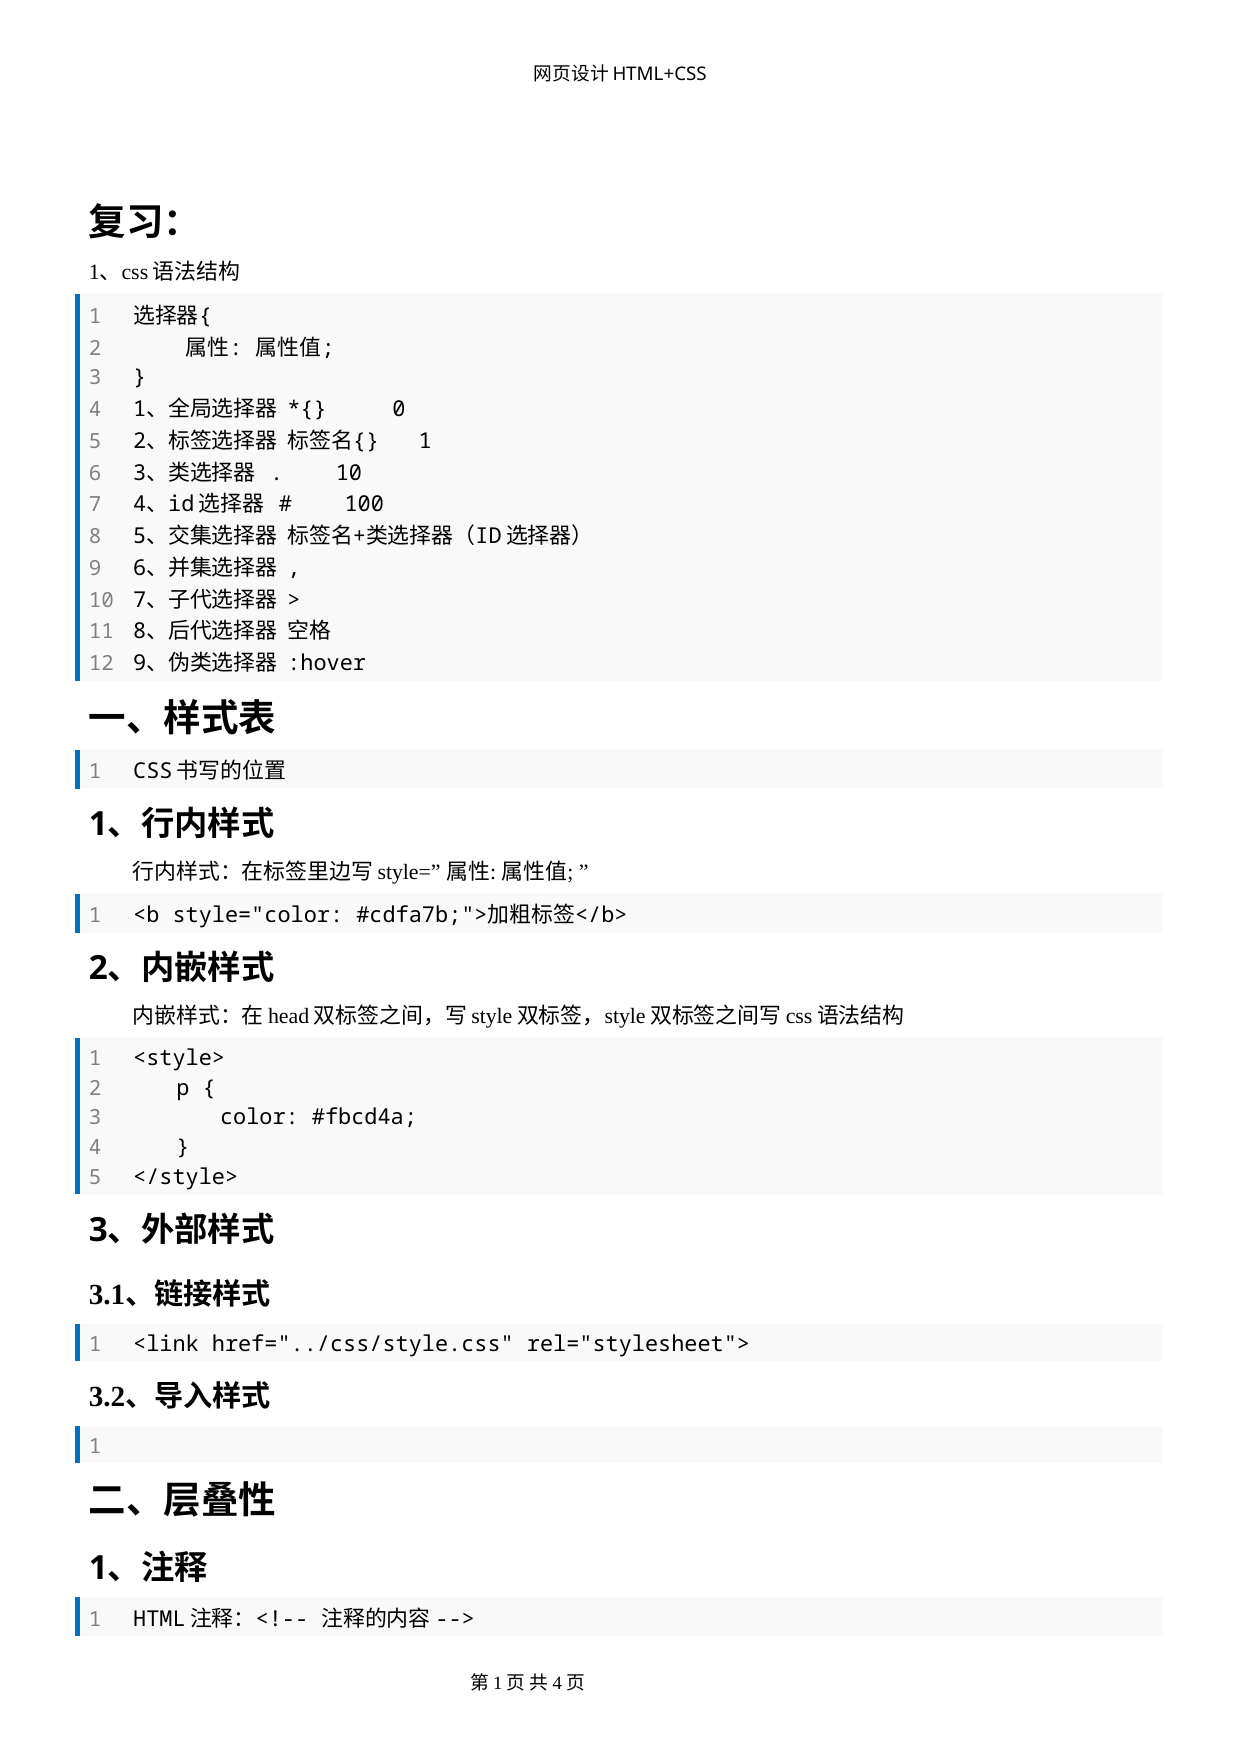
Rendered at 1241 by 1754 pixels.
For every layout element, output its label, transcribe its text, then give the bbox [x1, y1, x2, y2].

subtitle 1、注释 [88, 1532, 1152, 1597]
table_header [80, 1597, 1163, 1636]
subtitle 一、样式表 [88, 683, 1152, 748]
text 行内样式：在标签里边写style=” 属性: 属性值; ” [88, 853, 1152, 886]
text 1、css语法结构 [88, 254, 1152, 286]
table_header CSS书写的位置 [80, 750, 1163, 788]
table_header 选择器{ 属性: 属性值; } 1、全局选择器 *{} 0 2、标签选择器 标签名{} 1 3、类选择器 . 10 4、id选择器 # 100 5、交集选择器 标签名+类选择器（ID选择器） 6、并集选择器 , 7、子代选择器 > 8、后代选择器 空格 9、伪类选择器 :hover [80, 294, 1163, 681]
table_header <link href="../css/style.css" rel="stylesheet"> [80, 1324, 1163, 1361]
subtitle 1、行内样式 [88, 788, 1152, 853]
subtitle 3.1、链接样式 [88, 1259, 1152, 1324]
subtitle 二、层叠性 [88, 1465, 1152, 1530]
subtitle 3.2、导入样式 [88, 1361, 1152, 1426]
table_header <style> p { color: #fbcd4a; } </style> [80, 1038, 1163, 1194]
subtitle 3、外部样式 [88, 1194, 1152, 1259]
subtitle 2、内嵌样式 [88, 933, 1152, 998]
table_header <b style="color: #cdfa7b;">加粗标签</b> [80, 894, 1163, 933]
subtitle 复习： [88, 187, 1152, 252]
table_header [80, 1426, 1163, 1463]
text 内嵌样式：在head双标签之间，写style双标签，style双标签之间写css语法结构 [88, 998, 1152, 1030]
